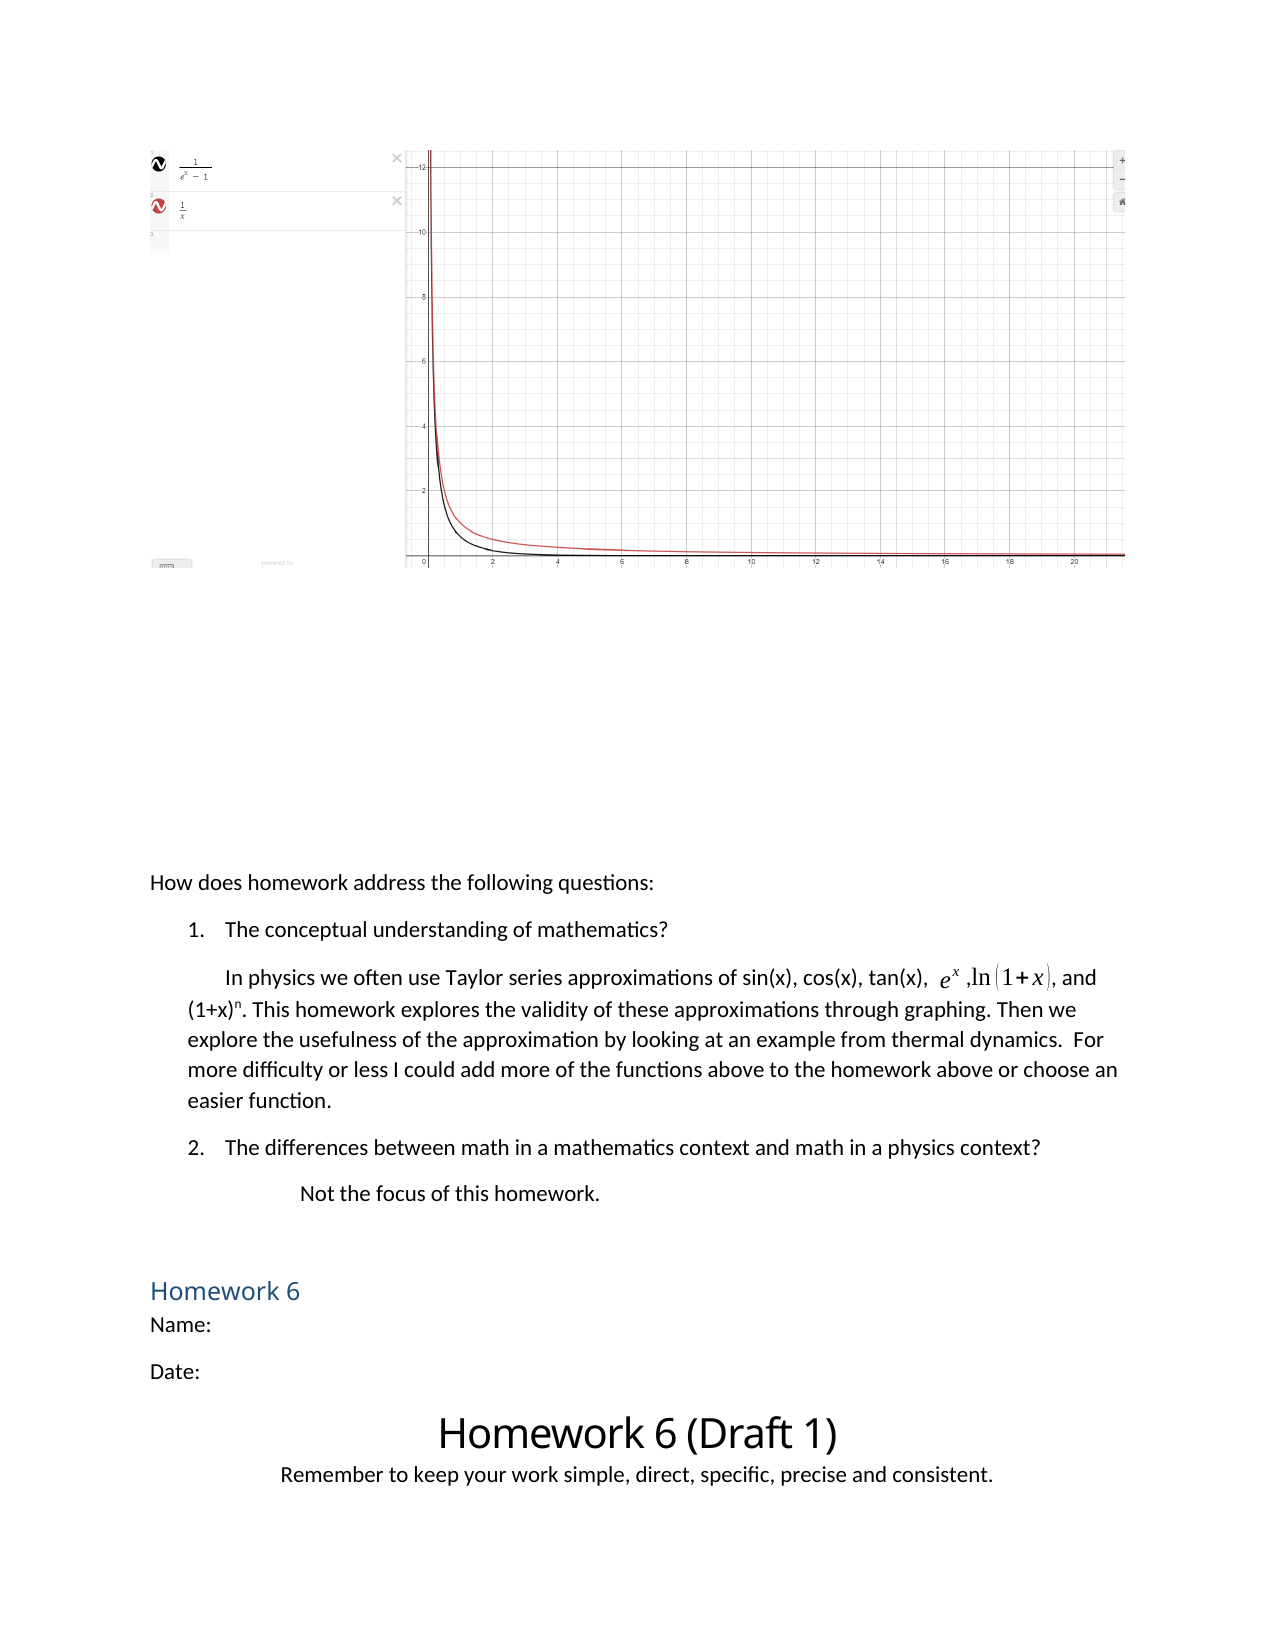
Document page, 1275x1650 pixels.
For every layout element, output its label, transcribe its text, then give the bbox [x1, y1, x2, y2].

text In physics we often use Taylor series approximations of sin(x), cos(x), tan(x), ,, and (1+x)n. This homework explores the validity of these approximations through graphing. Then we explore the usefulness of the approximation by looking at an example from thermal dynamics. For more difficulty or less I could add more of the functions above to the homework above or choose an easier function. [187, 962, 1125, 1114]
text How does homework address the following questions: [150, 868, 1125, 896]
text Date: [150, 1357, 1125, 1385]
picture [150, 150, 1125, 568]
subtitle Homework 6 [150, 1273, 1125, 1307]
title Homework 6 (Draft 1) [150, 1404, 1125, 1461]
text Not the focus of this homework. [225, 1179, 1125, 1208]
text Name: [150, 1310, 1125, 1338]
text Remember to keep your work simple, direct, specific, precise and consistent. [150, 1461, 1125, 1489]
list The differences between math in a mathematics context and math in a physics context? [187, 1133, 1125, 1161]
list The conceptual understanding of mathematics? [187, 915, 1125, 943]
